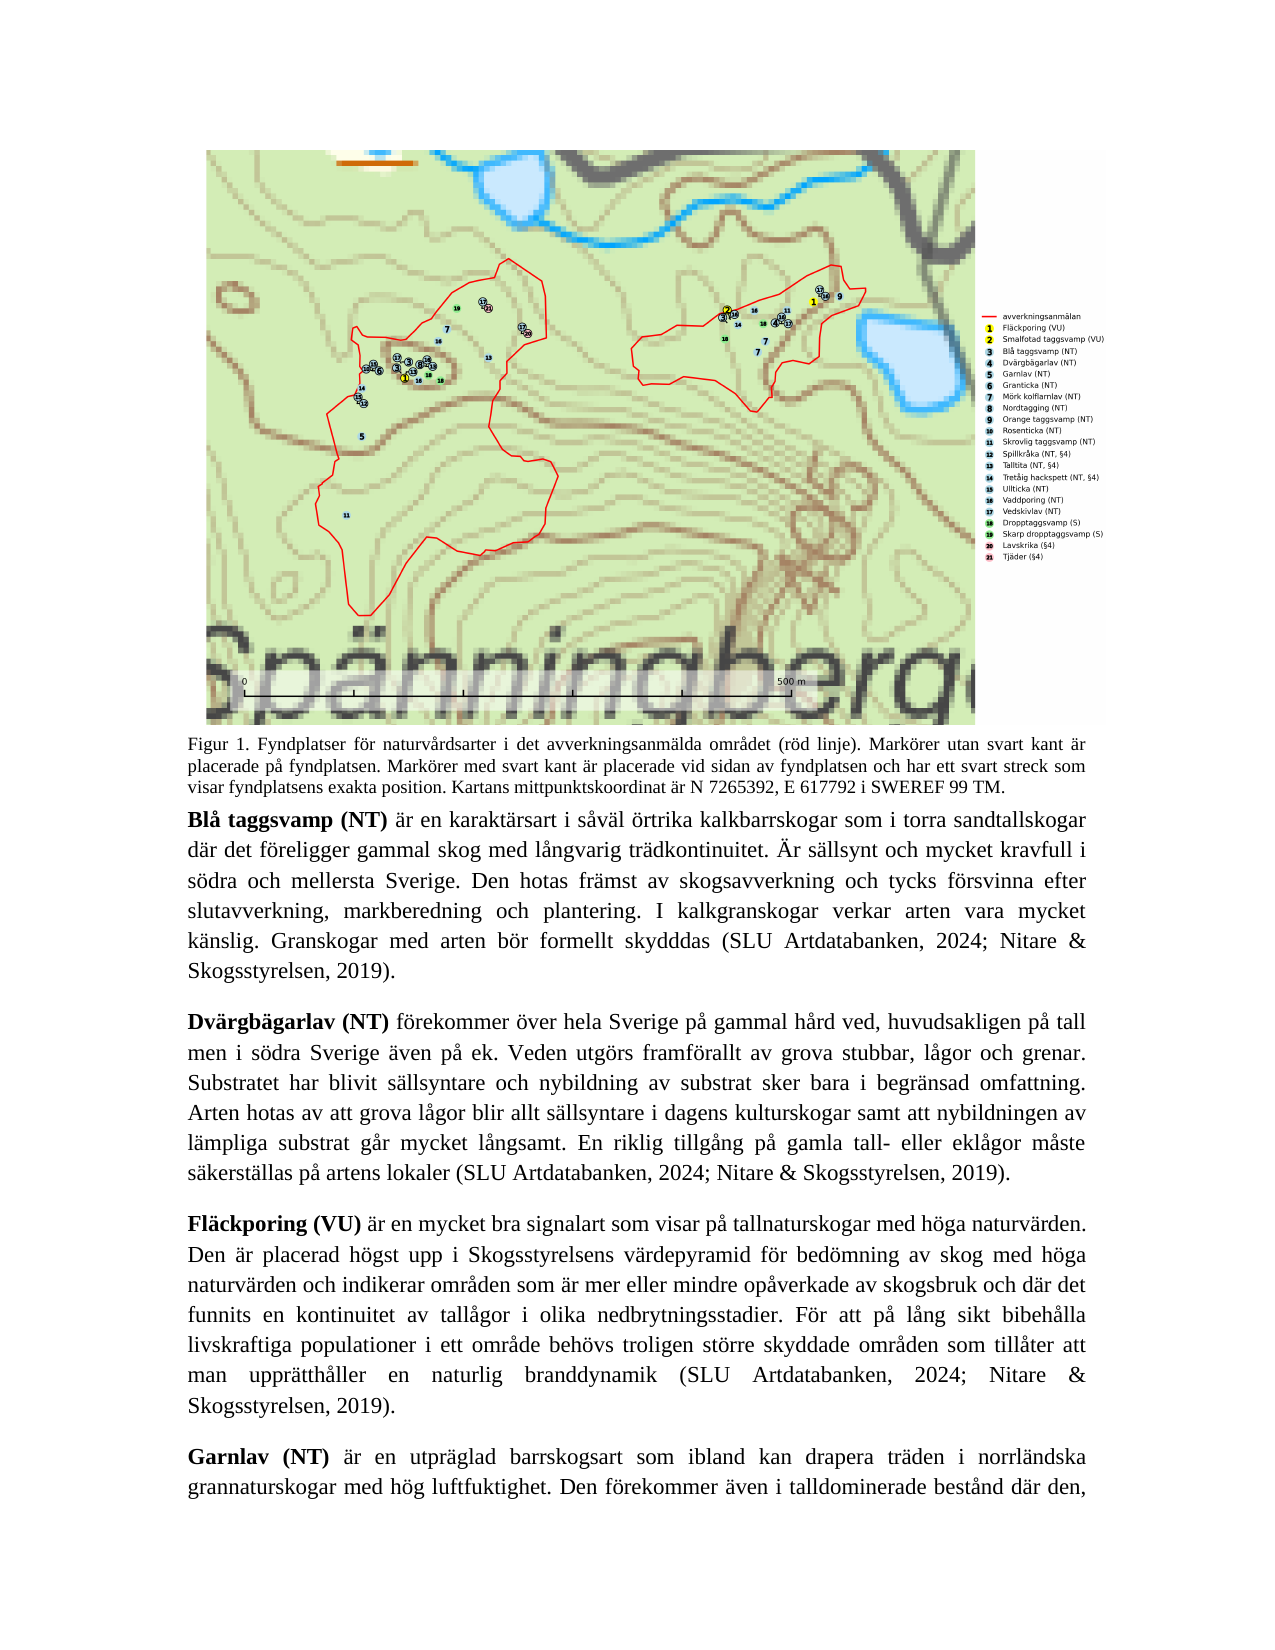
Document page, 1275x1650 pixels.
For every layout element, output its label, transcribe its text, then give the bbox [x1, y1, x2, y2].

text Fläckporing (VU) är en mycket bra signalart som visar på tallnaturskogar med höga naturvärden. Den är placerad högst upp i Skogsstyrelsens värdepyramid för bedömning av skog med höga naturvärden och indikerar områden som är mer eller mindre opåverkade av skogsbruk och där det funnits en kontinuitet av tallågor i olika nedbrytningsstadier. För att på lång sikt bibehålla livskraftiga populationer i ett område behövs troligen större skyddade områden som tillåter att man upprätthåller en naturlig branddynamik (SLU Artdatabanken, 2024; Nitare & Skogsstyrelsen, 2019). [187, 1210, 1087, 1418]
text Dvärgbägarlav (NT) förekommer över hela Sverige på gammal hård ved, huvudsakligen på tall men i södra Sverige även på ek. Veden utgörs framförallt av grova stubbar, lågor och grenar. Substratet har blivit sällsyntare och nybildning av substrat sker bara i begränsad omfattning. Arten hotas av att grova lågor blir allt sällsyntare i dagens kulturskogar samt att nybildningen av lämpliga substrat går mycket långsamt. En riklig tillgång på gamla tall- eller eklågor måste säkerställas på artens lokaler (SLU Artdatabanken, 2024; Nitare & Skogsstyrelsen, 2019). [187, 1008, 1087, 1186]
picture [206, 150, 1107, 725]
text Figur 1. Fyndplatser för naturvårdsarter i det avverkningsanmälda området (röd linje). Markörer utan svart kant är placerade på fyndplatsen. Markörer med svart kant är placerade vid sidan av fyndplatsen och har ett svart streck som visar fyndplatsens exakta position. Kartans mittpunktskoordinat är N 7265392, E 617792 i SWEREF 99 TM. [187, 733, 1087, 798]
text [187, 1443, 1087, 1499]
text Blå taggsvamp (NT) är en karaktärsart i såväl örtrika kalkbarrskogar som i torra sandtallskogar där det föreligger gammal skog med långvarig trädkontinuitet. Är sällsynt och mycket kravfull i södra och mellersta Sverige. Den hotas främst av skogsavverkning och tycks försvinna efter slutavverkning, markberedning och plantering. I kalkgranskogar verkar arten vara mycket känslig. Granskogar med arten bör formellt skydddas (SLU Artdatabanken, 2024; Nitare & Skogsstyrelsen, 2019). [187, 806, 1087, 984]
